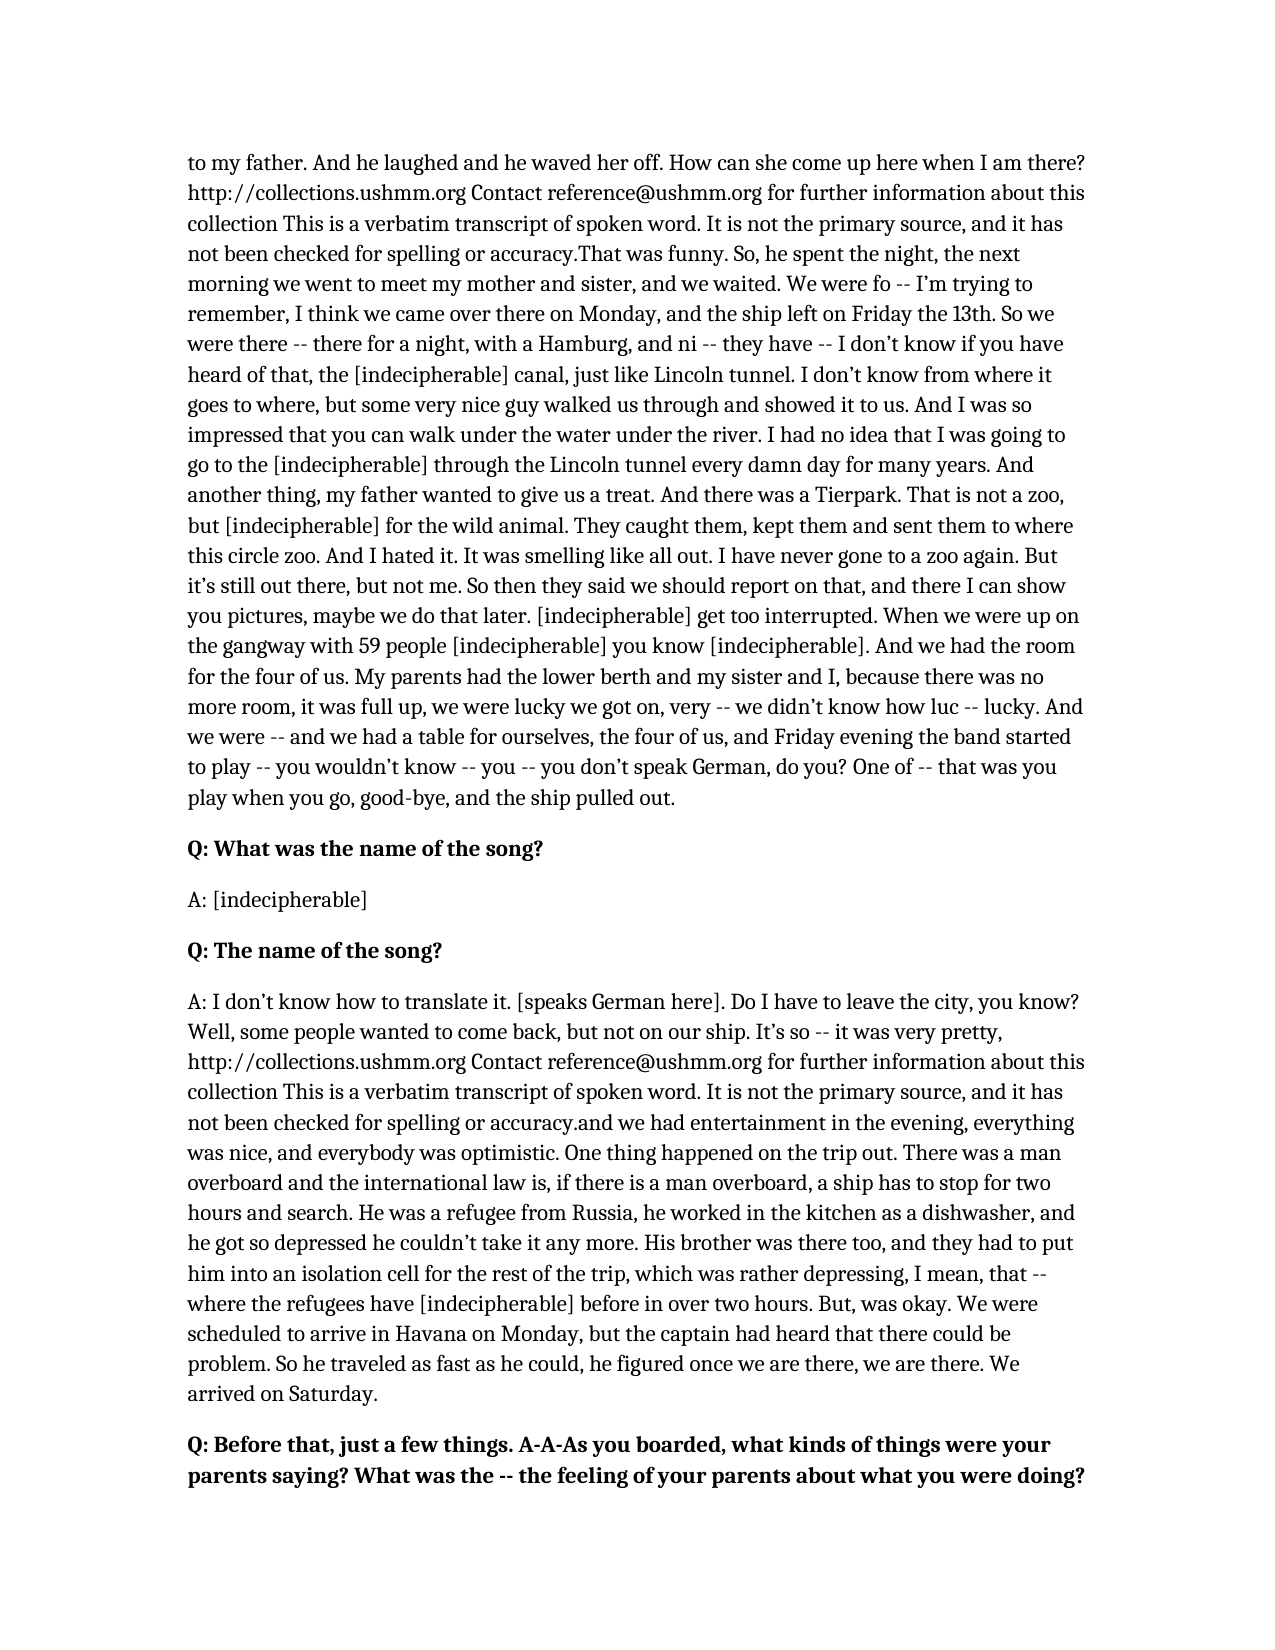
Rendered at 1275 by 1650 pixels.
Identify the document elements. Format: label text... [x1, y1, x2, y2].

text Q: The name of the song? [187, 937, 1087, 964]
text Q: Before that, just a few things. A-A-As you boarded, what kinds of things were your parents saying? What was the -- the feeling of your parents about what you were doing? [187, 1432, 1087, 1489]
text A: I don’t know how to translate it. [speaks German here]. Do I have to leave the city, you know? Well, some people wanted to come back, but not on our ship. It’s so -- it was very pretty, http://collections.ushmm.org Contact reference@ushmm.org for further information about this collection This is a verbatim transcript of spoken word. It is not the primary source, and it has not been checked for spelling or accuracy.and we had entertainment in the evening, everything was nice, and everybody was optimistic. One thing happened on the trip out. There was a man overboard and the international law is, if there is a man overboard, a ship has to stop for two hours and search. He was a refugee from Russia, he worked in the kitchen as a dishwasher, and he got so depressed he couldn’t take it any more. His brother was there too, and they had to put him into an isolation cell for the rest of the trip, which was rather depressing, I mean, that -- where the refugees have [indecipherable] before in over two hours. But, was okay. We were scheduled to arrive in Havana on Monday, but the captain had heard that there could be problem. So he traveled as fast as he could, he figured once we are there, we are there. We arrived on Saturday. [187, 988, 1087, 1408]
text Q: What was the name of the song? [187, 835, 1087, 862]
text A: [indecipherable] [187, 886, 1087, 913]
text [187, 150, 1087, 811]
